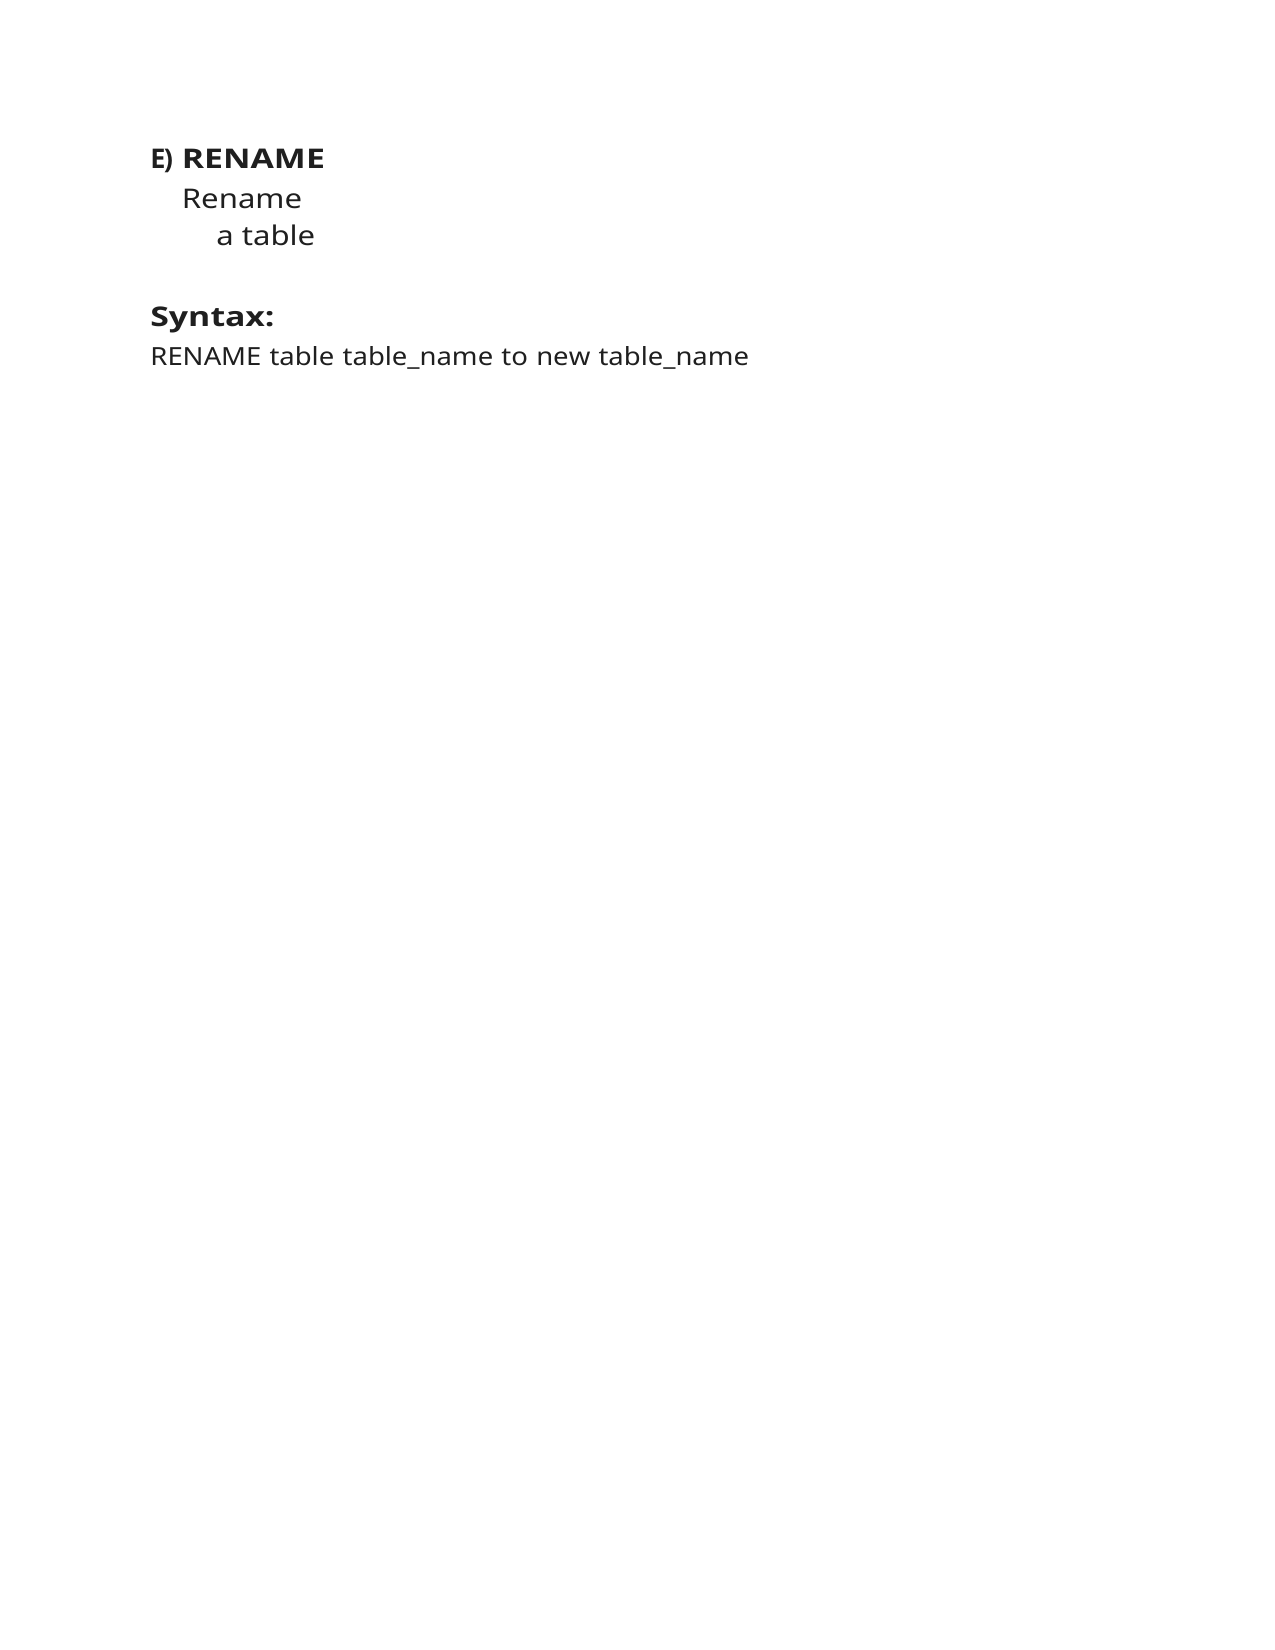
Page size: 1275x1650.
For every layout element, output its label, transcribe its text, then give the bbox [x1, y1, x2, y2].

text RENAME table table_name to new table_name [150, 339, 1137, 373]
text Rename a table [182, 179, 321, 253]
subtitle RENAME [150, 139, 1137, 176]
subtitle Syntax: [150, 297, 1137, 334]
